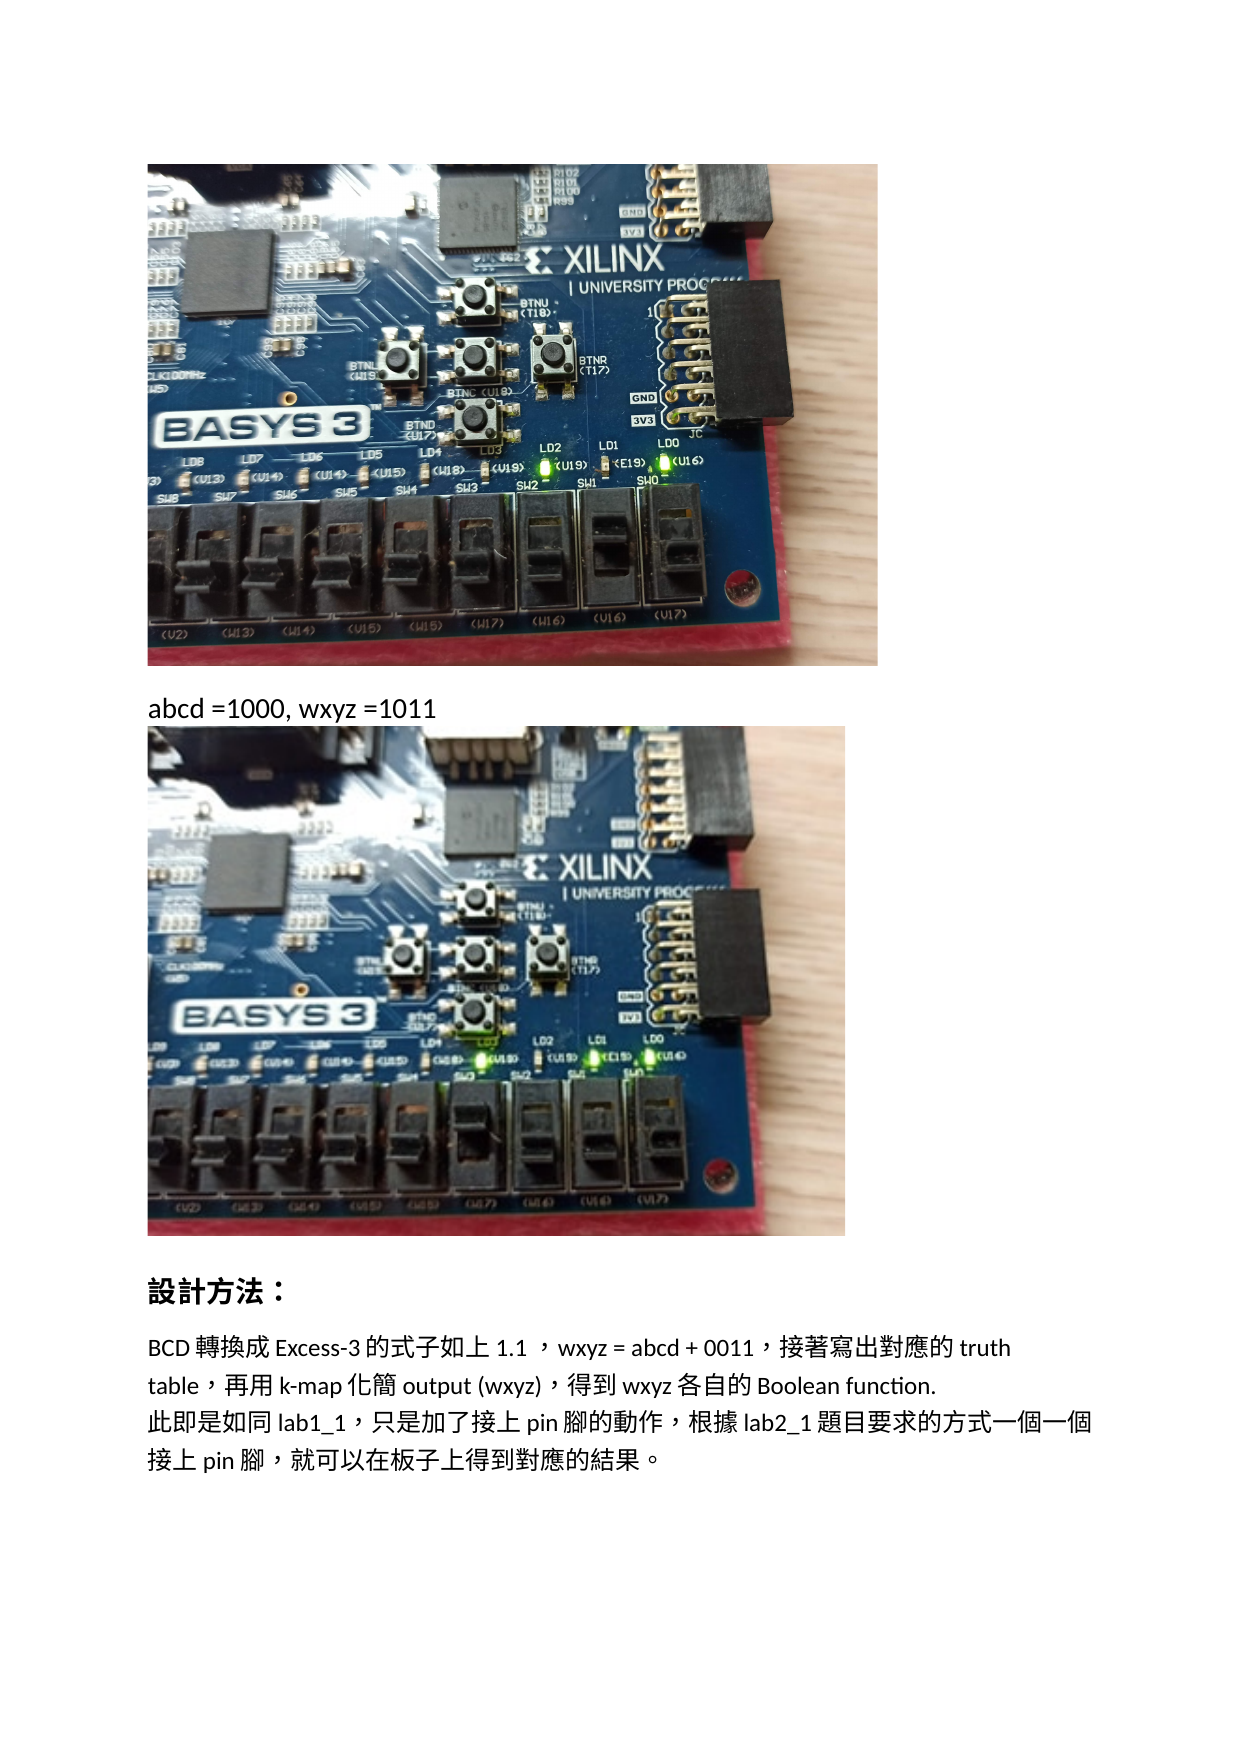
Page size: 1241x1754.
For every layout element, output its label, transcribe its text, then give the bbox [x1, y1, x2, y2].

picture [147, 164, 878, 666]
text 此即是如同lab1_1，只是加了接上pin腳的動作，根據lab2_1題目要求的方式一個一個接上pin腳，就可以在板子上得到對應的結果。 [148, 1402, 1092, 1477]
picture [147, 726, 846, 1236]
text 設計方法： [148, 1252, 1092, 1327]
text abcd =1000, wxyz =1011 [148, 689, 1092, 727]
text BCD轉換成Excess-3的式子如上1.1 ，wxyz = abcd + 0011，接著寫出對應的truth table，再用k-map化簡output (wxyz)，得到wxyz各自的Boolean function. [148, 1327, 1092, 1402]
